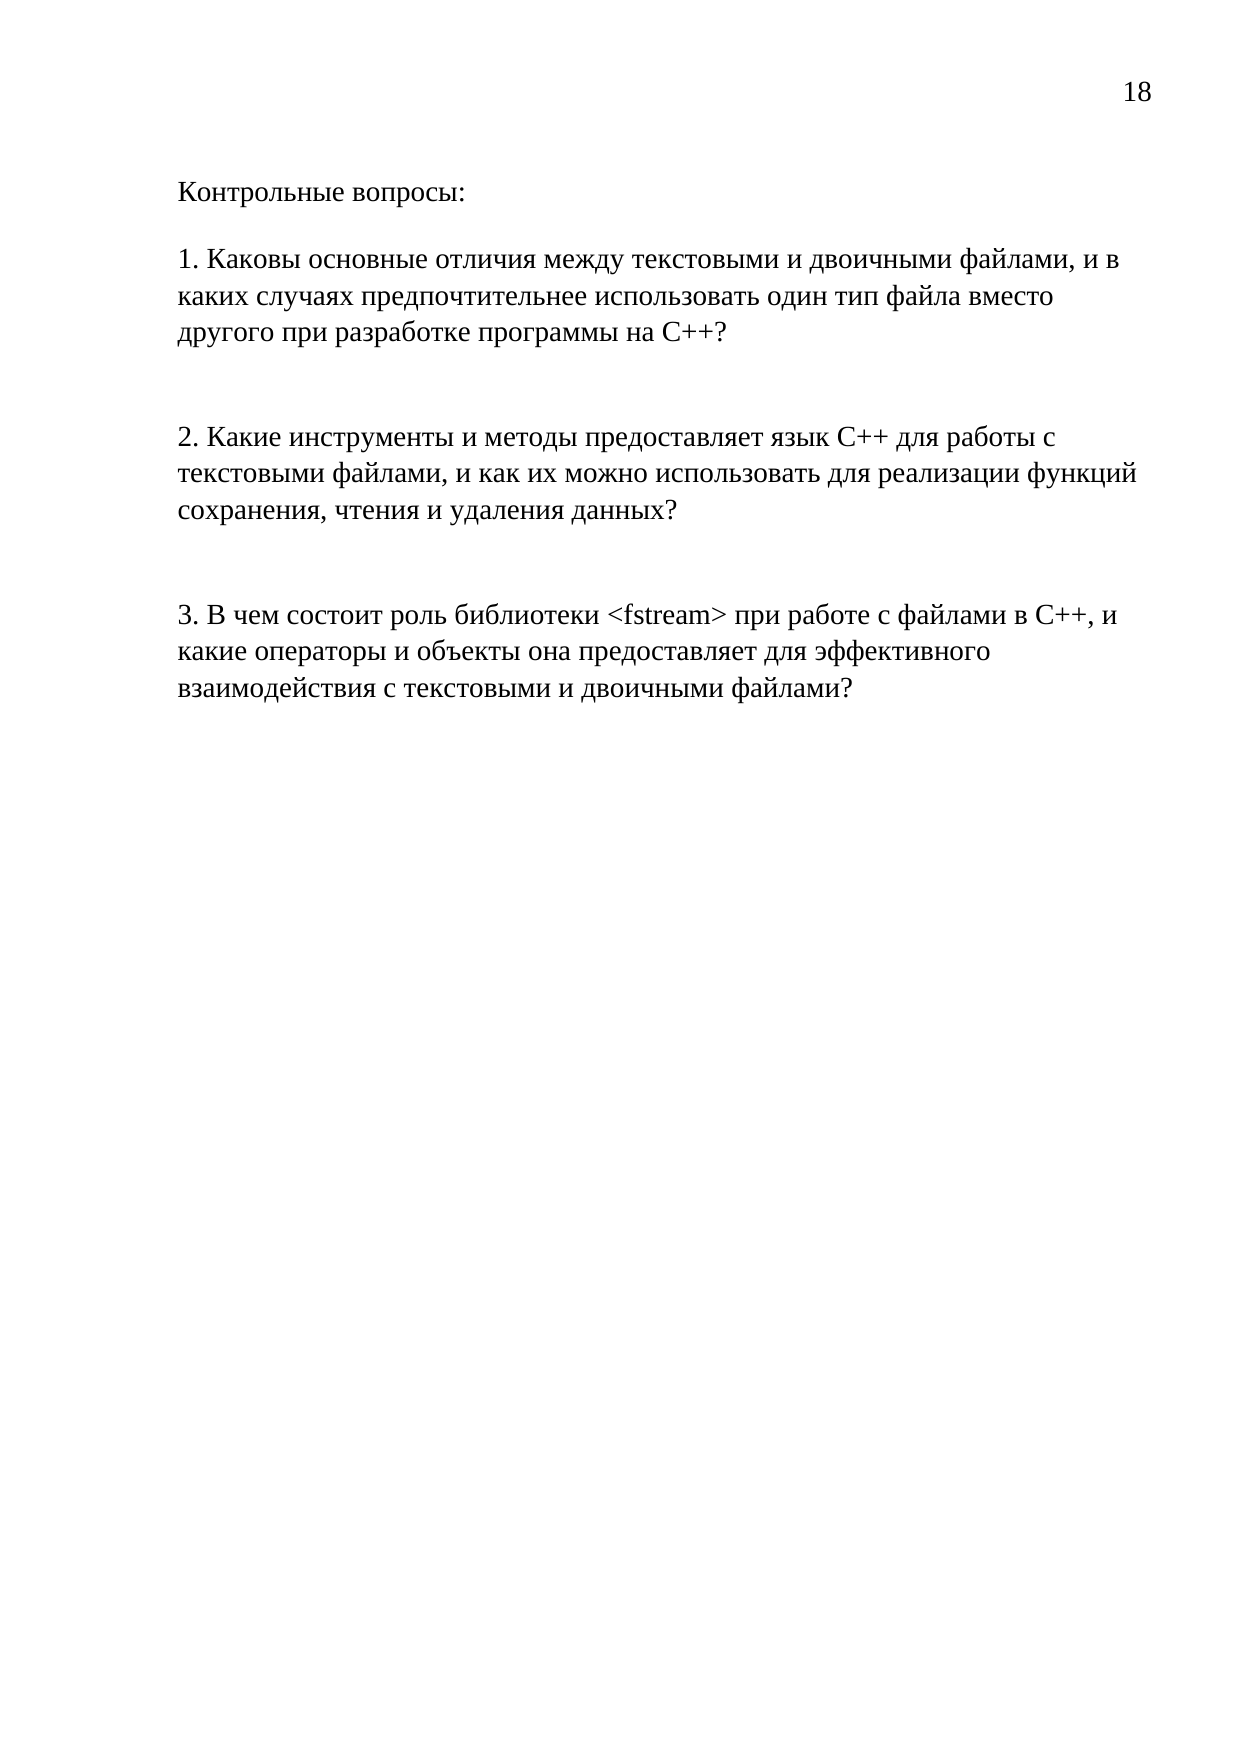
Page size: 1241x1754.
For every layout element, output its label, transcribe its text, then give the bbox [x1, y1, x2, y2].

text 2. Какие инструменты и методы предоставляет язык C++ для работы с текстовыми файлами, и как их можно использовать для реализации функций сохранения, чтения и удаления данных? [177, 419, 1152, 525]
text 1. Каковы основные отличия между текстовыми и двоичными файлами, и в каких случаях предпочтительнее использовать один тип файла вместо другого при разработке программы на C++? [177, 242, 1152, 347]
text Контрольные вопросы: [177, 174, 1152, 208]
text 3. В чем состоит роль библиотеки <fstream> при работе с файлами в C++, и какие операторы и объекты она предоставляет для эффективного взаимодействия с текстовыми и двоичными файлами? [177, 597, 1152, 703]
